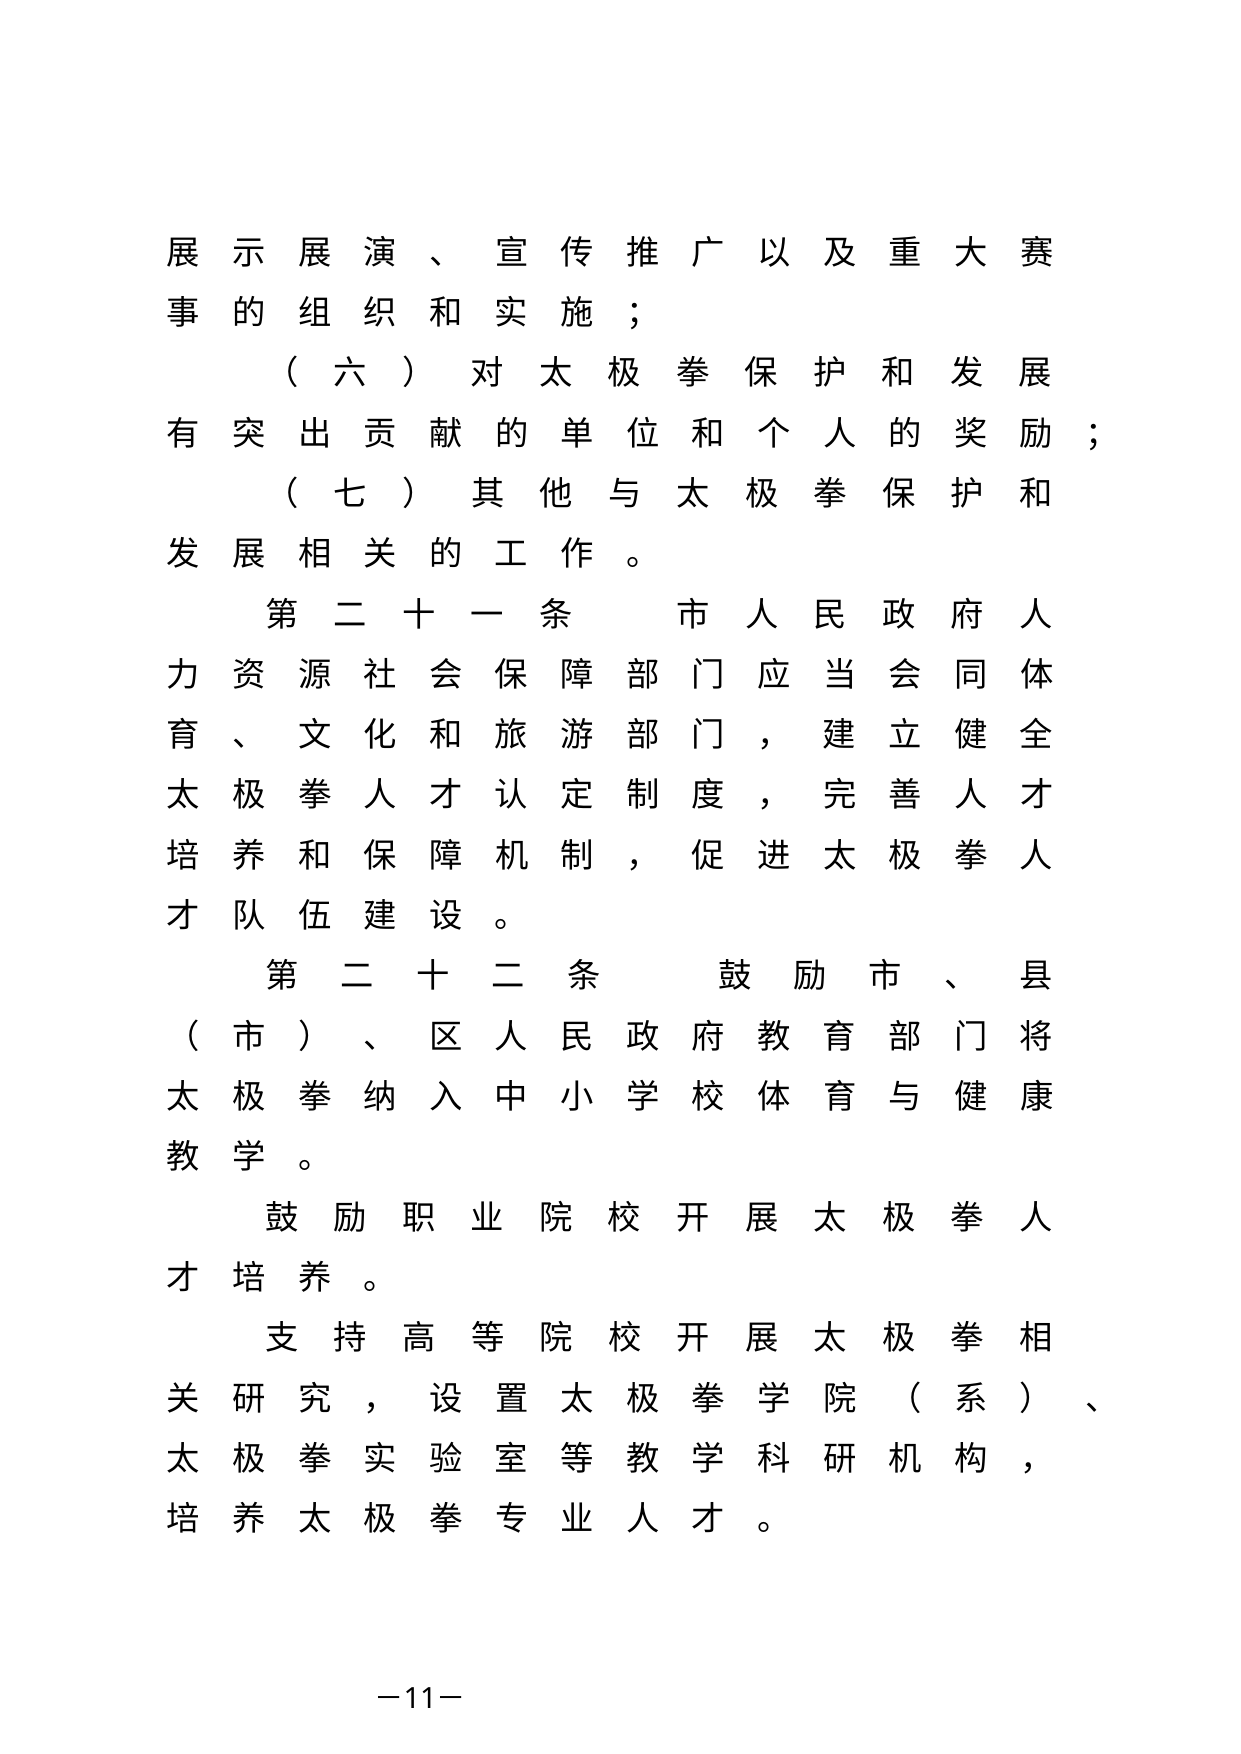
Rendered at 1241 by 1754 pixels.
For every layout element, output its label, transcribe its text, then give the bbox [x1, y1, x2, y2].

text 第二十一条 市人民政府人力资源社会保障部门应当会同体育、文化和旅游部门，建立健全太极拳人才认定制度，完善人才培养和保障机制，促进太极拳人才队伍建设。 [167, 581, 1085, 943]
text 鼓励职业院校开展太极拳人才培养。 [167, 1184, 1085, 1305]
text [167, 219, 1085, 340]
text （六）对太极拳保护和发展有突出贡献的单位和个人的奖励； [167, 340, 1085, 461]
text 第二十二条 鼓励市、县（市）、区人民政府教育部门将太极拳纳入中小学校体育与健康教学。 [167, 943, 1085, 1184]
text （七）其他与太极拳保护和发展相关的工作。 [167, 461, 1085, 581]
text 支持高等院校开展太极拳相关研究，设置太极拳学院（系）、太极拳实验室等教学科研机构，培养太极拳专业人才。 [167, 1305, 1085, 1546]
